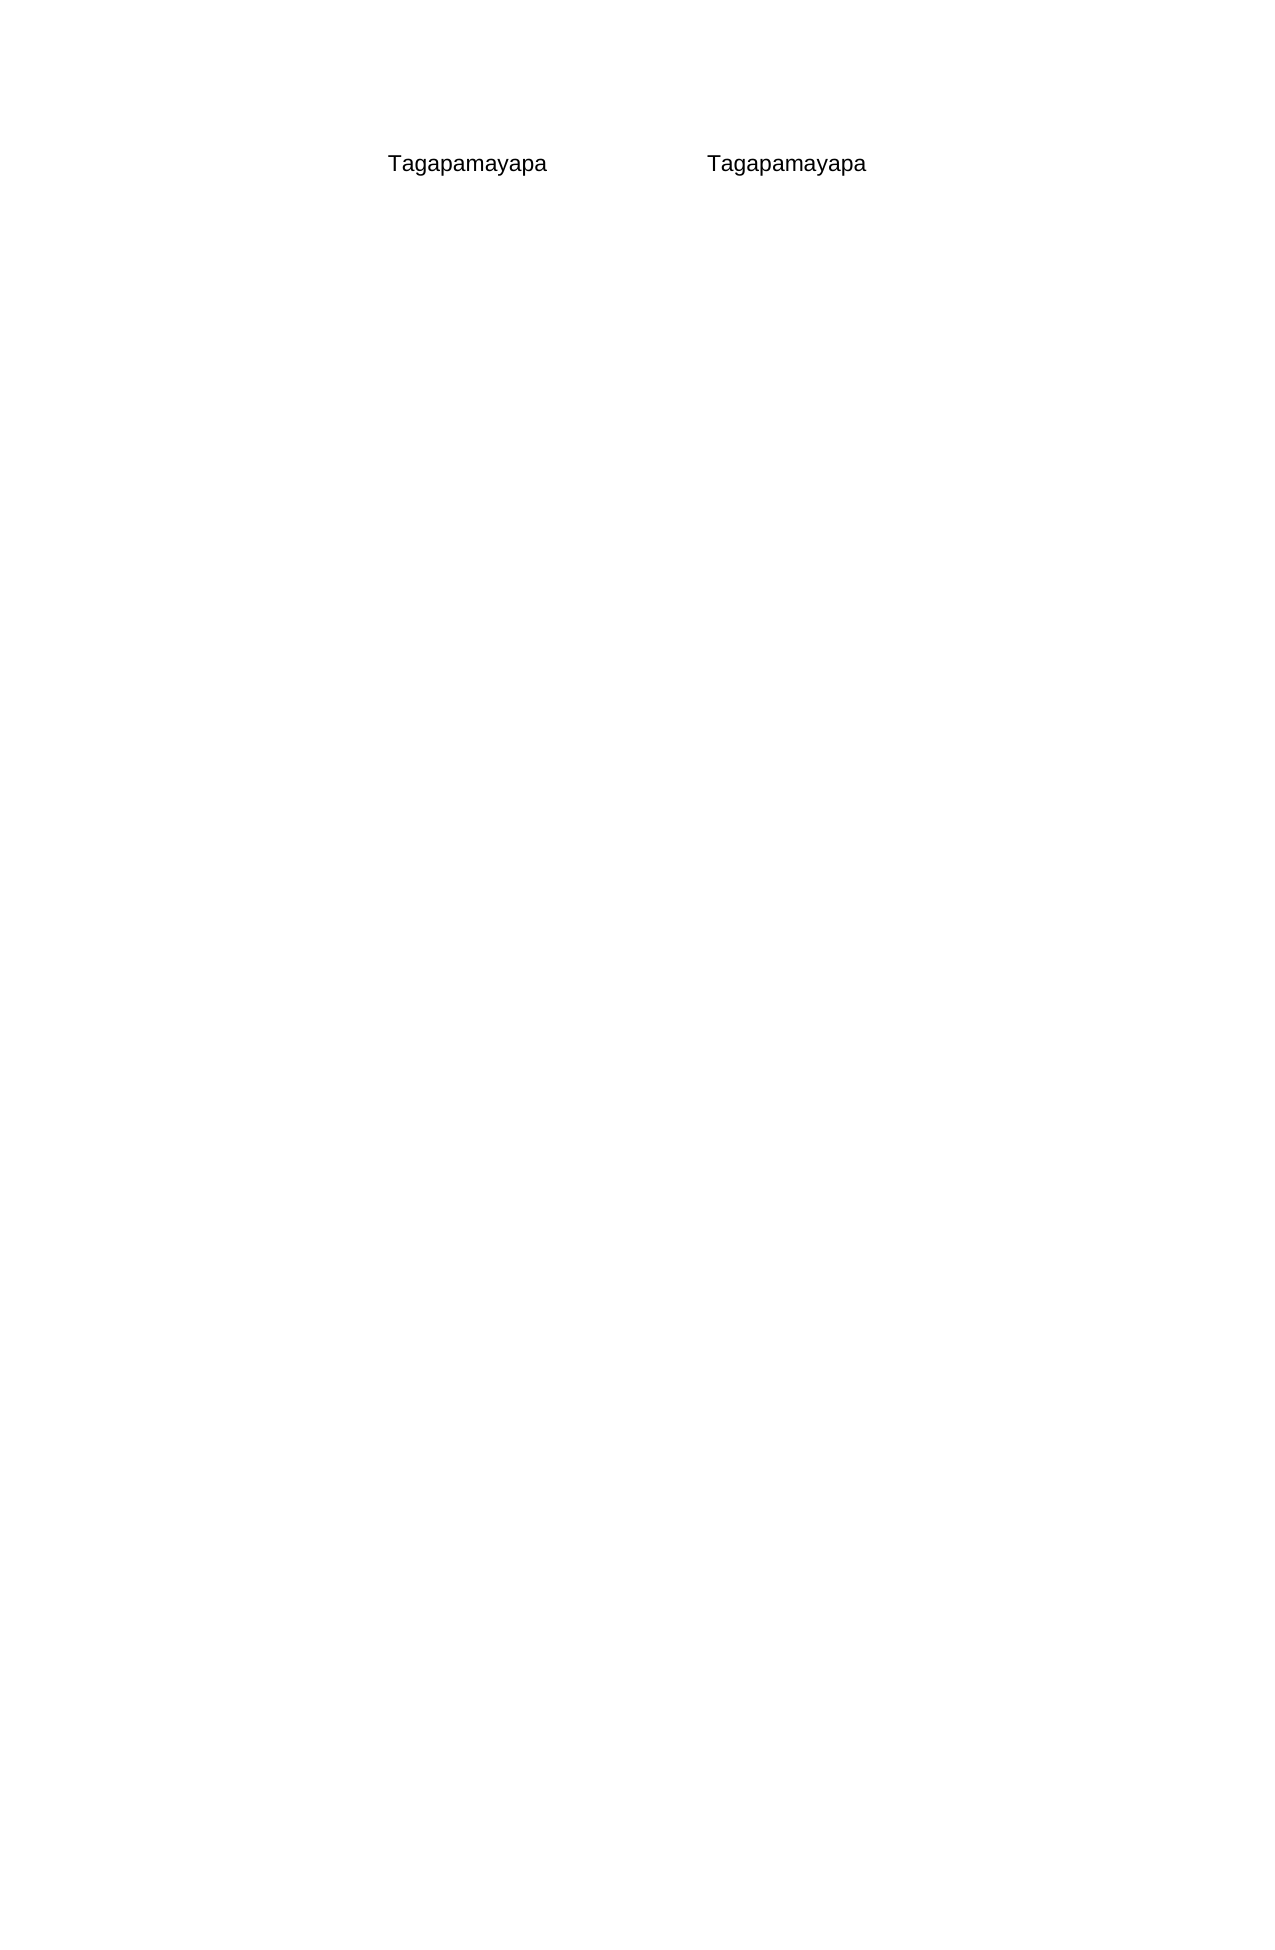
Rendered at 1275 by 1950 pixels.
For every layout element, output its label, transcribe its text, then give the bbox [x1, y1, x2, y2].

text Tagapamayapa Tagapamayapa [150, 150, 1125, 176]
